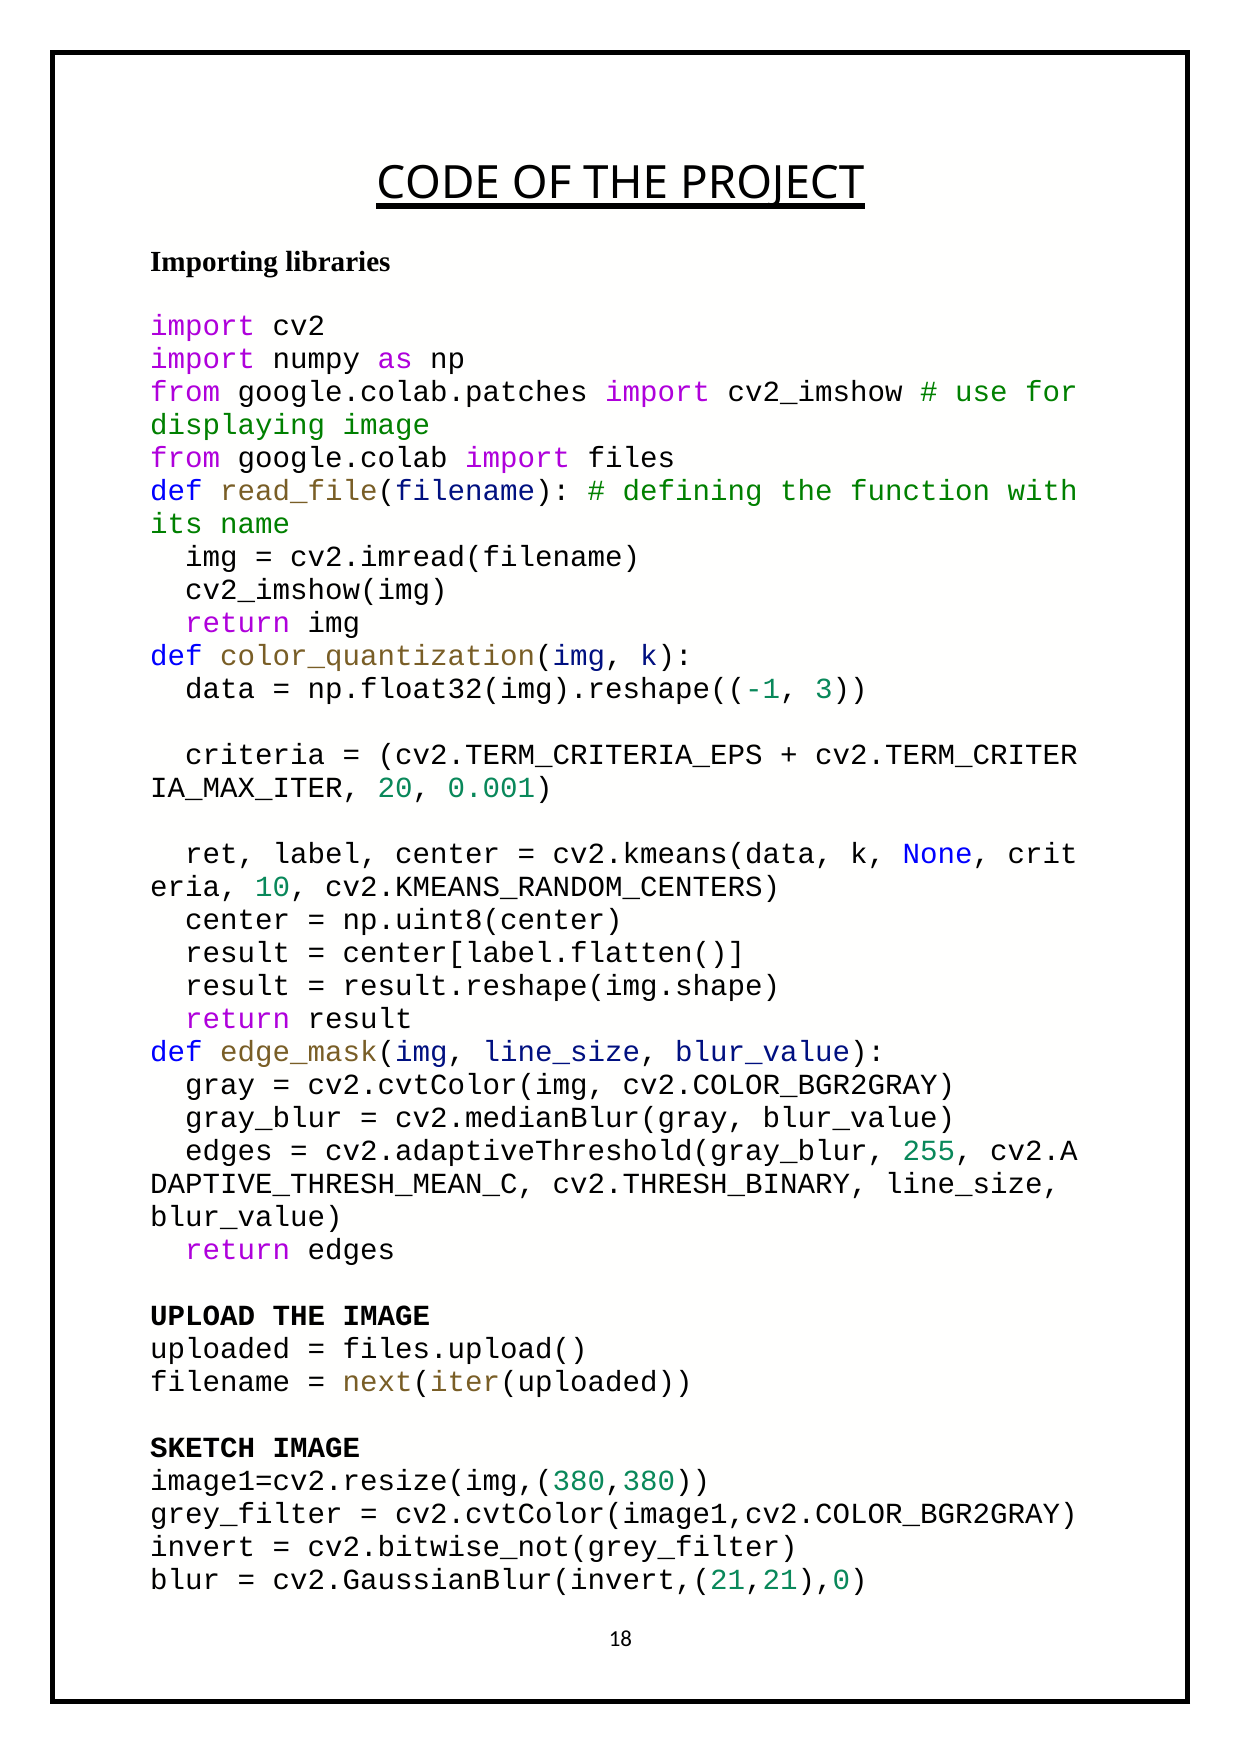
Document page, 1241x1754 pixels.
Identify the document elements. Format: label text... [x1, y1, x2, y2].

text image1=cv2.resize(img,(380,380)) [150, 1466, 1090, 1499]
text grey_filter = cv2.cvtColor(image1,cv2.COLOR_BGR2GRAY) [150, 1499, 1090, 1532]
text CODE OF THE PROJECT [150, 150, 1090, 212]
text return result [150, 1004, 1090, 1037]
text data = np.float32(img).reshape((-1, 3)) [150, 674, 1090, 707]
text center = np.uint8(center) [150, 905, 1090, 938]
text uploaded = files.upload() [150, 1334, 1090, 1367]
text cv2_imshow(img) [150, 575, 1090, 608]
text import numpy as np [150, 344, 1090, 377]
text return img [150, 608, 1090, 641]
text gray = cv2.cvtColor(img, cv2.COLOR_BGR2GRAY) [150, 1070, 1090, 1103]
text Importing libraries [150, 244, 1090, 277]
text img = cv2.imread(filename) [150, 542, 1090, 575]
text edges = cv2.adaptiveThreshold(gray_blur, 255, cv2.ADAPTIVE_THRESH_MEAN_C, cv2.THRESH_BINARY, line_size, blur_value) [150, 1136, 1090, 1235]
text SKETCH IMAGE [150, 1433, 1090, 1466]
text def color_quantization(img, k): [150, 641, 1090, 674]
text result = result.reshape(img.shape) [150, 971, 1090, 1004]
text gray_blur = cv2.medianBlur(gray, blur_value) [150, 1103, 1090, 1136]
text import cv2 [150, 311, 1090, 344]
text from google.colab import files [150, 443, 1090, 476]
text UPLOAD THE IMAGE [150, 1301, 1090, 1334]
text criteria = (cv2.TERM_CRITERIA_EPS + cv2.TERM_CRITERIA_MAX_ITER, 20, 0.001) [150, 740, 1090, 806]
text blur = cv2.GaussianBlur(invert,(21,21),0) [150, 1566, 1090, 1598]
text return edges [150, 1235, 1090, 1268]
text def read_file(filename): # defining the function with its name [150, 476, 1090, 542]
text invert = cv2.bitwise_not(grey_filter) [150, 1532, 1090, 1566]
text def edge_mask(img, line_size, blur_value): [150, 1037, 1090, 1070]
text filename = next(iter(uploaded)) [150, 1367, 1090, 1400]
text result = center[label.flatten()] [150, 938, 1090, 971]
text from google.colab.patches import cv2_imshow # use for displaying image [150, 377, 1090, 443]
text ret, label, center = cv2.kmeans(data, k, None, criteria, 10, cv2.KMEANS_RANDOM_CENTERS) [150, 839, 1090, 905]
